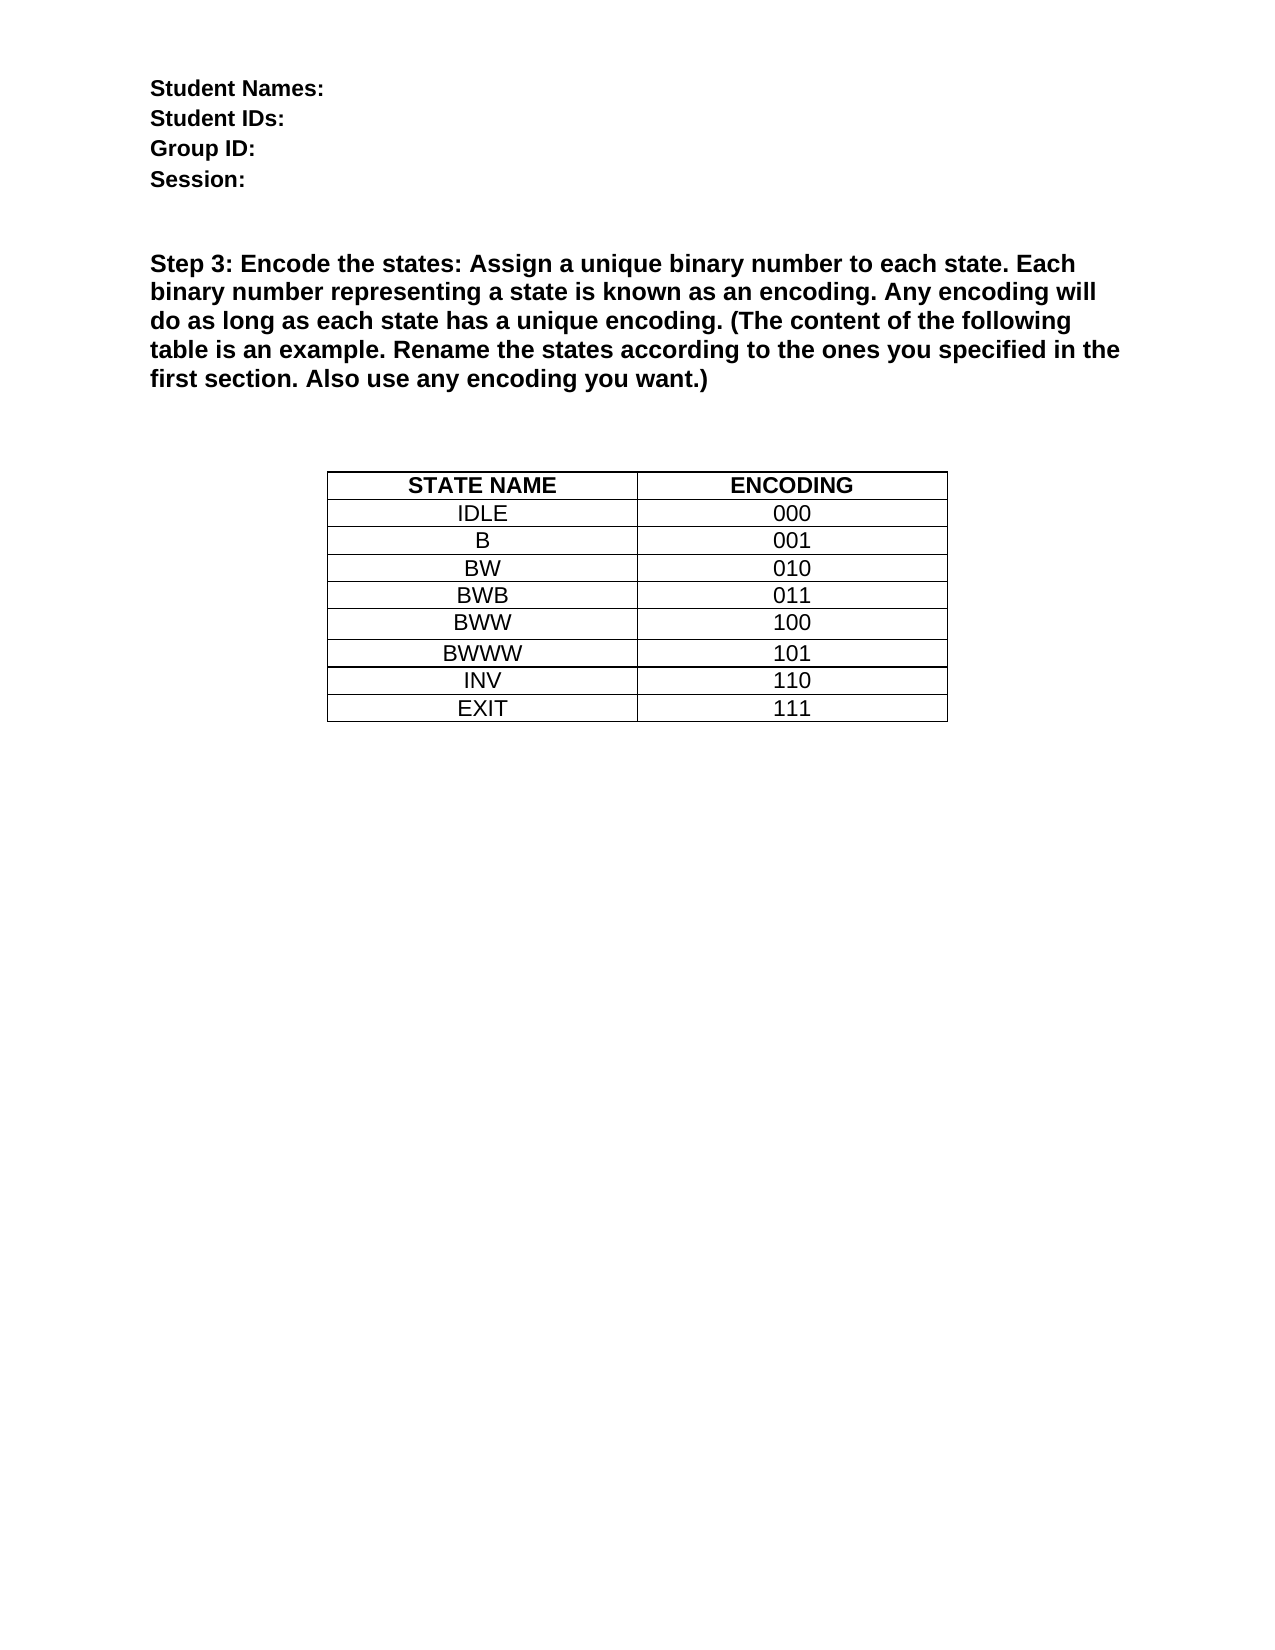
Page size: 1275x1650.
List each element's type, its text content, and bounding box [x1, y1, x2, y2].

table_cell BWWW [328, 640, 637, 666]
table_cell 110 [638, 668, 947, 694]
table_cell BW [328, 555, 637, 581]
table_cell 001 [638, 527, 947, 553]
table_cell 101 [638, 640, 947, 666]
table_cell INV [328, 668, 637, 694]
table_cell IDLE [328, 500, 637, 526]
table_header STATE NAME [328, 473, 637, 499]
table_cell BWW [328, 609, 637, 639]
table_header ENCODING [638, 473, 947, 499]
table_cell 100 [638, 609, 947, 639]
text Step 3: Encode the states: Assign a unique binary number to each state. Each binary number representing a state is known as an encoding. Any encoding will do as long as each state has a unique encoding. (The content of the following table is an example. Rename the states according to the ones you specified in the first section. Also use any encoding you want.) [150, 248, 1125, 392]
table_cell 010 [638, 555, 947, 581]
table_cell 111 [638, 695, 947, 721]
table_cell 000 [638, 500, 947, 526]
table_cell BWB [328, 582, 637, 608]
table_cell B [328, 527, 637, 553]
table_cell EXIT [328, 695, 637, 721]
table_cell 011 [638, 582, 947, 608]
